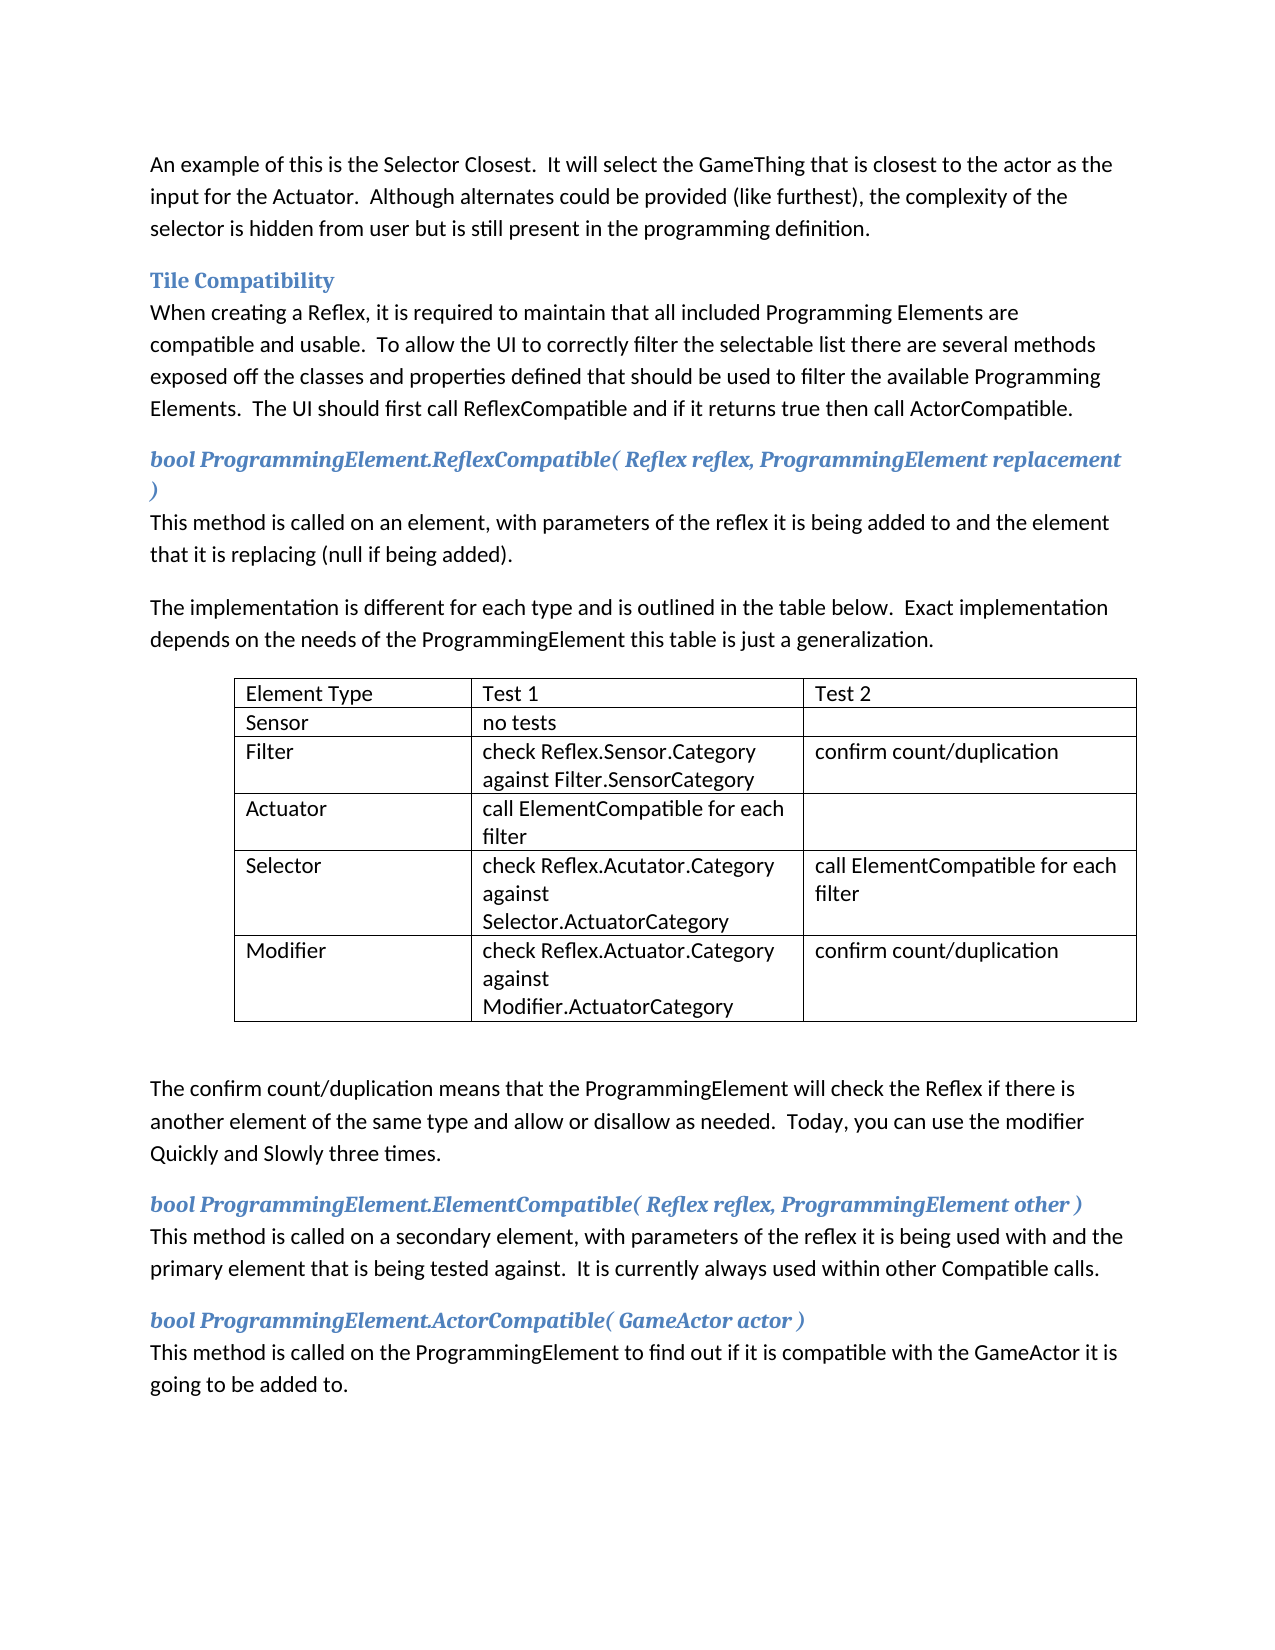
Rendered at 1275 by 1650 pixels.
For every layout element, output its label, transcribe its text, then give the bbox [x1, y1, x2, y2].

table_cell call ElementCompatible for each filter [472, 794, 803, 850]
subtitle bool ProgrammingElement.ElementCompatible( Reflex reflex, ProgrammingElement other ) [150, 1192, 1125, 1218]
subtitle bool ProgrammingElement.ActorCompatible( GameActor actor ) [150, 1307, 1125, 1334]
table_cell no tests [472, 708, 803, 736]
table_cell Filter [235, 737, 471, 793]
table_cell check Reflex.Acutator.Category against Selector.ActuatorCategory [472, 851, 803, 935]
text The confirm count/duplication means that the ProgrammingElement will check the Reflex if there is another element of the same type and allow or disallow as needed. Today, you can use the modifier Quickly and Slowly three times. [150, 1074, 1125, 1167]
table_cell Actuator [235, 794, 471, 850]
subtitle Tile Compatibility [150, 267, 1125, 294]
table_cell confirm count/duplication [804, 936, 1136, 1021]
table_cell [804, 708, 1136, 736]
table_header Test 1 [472, 679, 803, 707]
subtitle bool ProgrammingElement.ReflexCompatible( Reflex reflex, ProgrammingElement replacement ) [150, 447, 1125, 504]
table_cell confirm count/duplication [804, 737, 1136, 793]
text This method is called on a secondary element, with parameters of the reflex it is being used with and the primary element that is being tested against. It is currently always used within other Compatible calls. [150, 1222, 1125, 1282]
table_cell [804, 794, 1136, 850]
text An example of this is the Selector Closest. It will select the GameThing that is closest to the actor as the input for the Actuator. Although alternates could be provided (like furthest), the complexity of the selector is hidden from user but is still present in the programming definition. [150, 150, 1125, 242]
table_cell Modifier [235, 936, 471, 1021]
table_cell check Reflex.Sensor.Category against Filter.SensorCategory [472, 737, 803, 793]
table_cell check Reflex.Actuator.Category against Modifier.ActuatorCategory [472, 936, 803, 1021]
table_cell Sensor [235, 708, 471, 736]
text The implementation is different for each type and is outlined in the table below. Exact implementation depends on the needs of the ProgrammingElement this table is just a generalization. [150, 593, 1125, 653]
text This method is called on the ProgrammingElement to find out if it is compatible with the GameActor it is going to be added to. [150, 1338, 1125, 1398]
table_cell Selector [235, 851, 471, 935]
table_header Element Type [235, 679, 471, 707]
table_header Test 2 [804, 679, 1136, 707]
text When creating a Reflex, it is required to maintain that all included Programming Elements are compatible and usable. To allow the UI to correctly filter the selectable list there are several methods exposed off the classes and properties defined that should be used to filter the available Programming Elements. The UI should first call ReflexCompatible and if it returns true then call ActorCompatible. [150, 298, 1125, 422]
table_cell call ElementCompatible for each filter [804, 851, 1136, 935]
text This method is called on an element, with parameters of the reflex it is being added to and the element that it is replacing (null if being added). [150, 508, 1125, 568]
